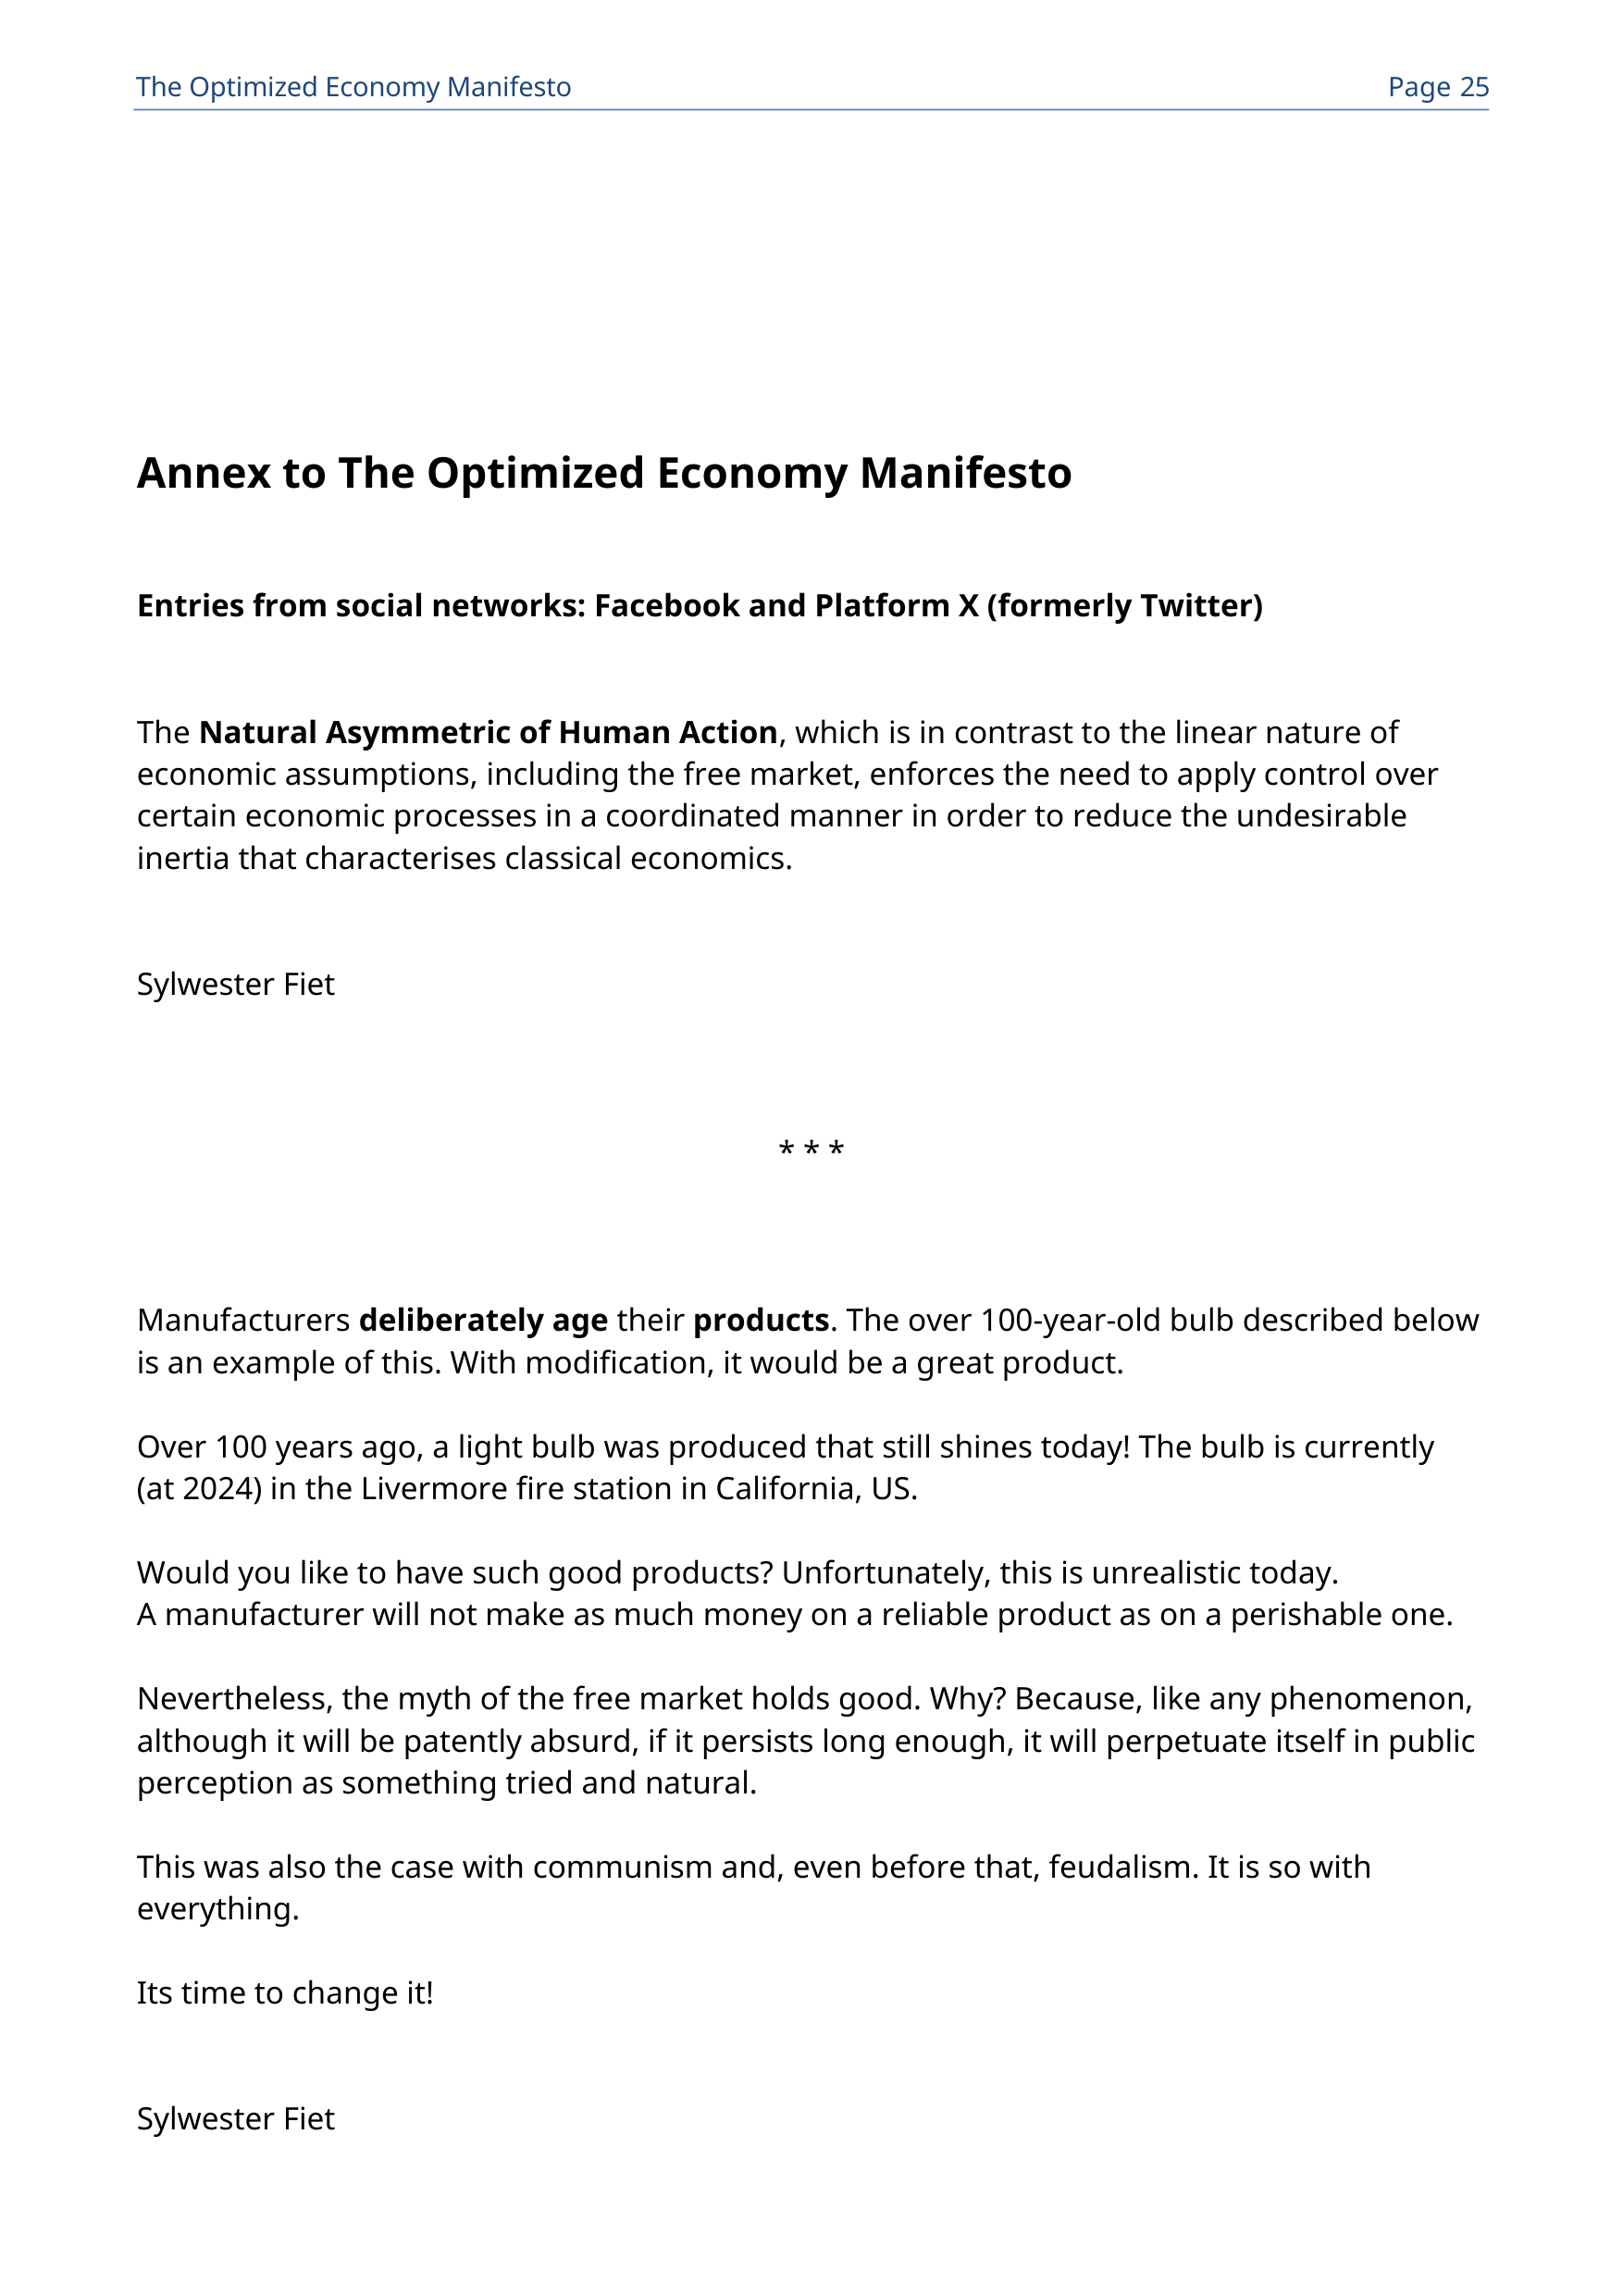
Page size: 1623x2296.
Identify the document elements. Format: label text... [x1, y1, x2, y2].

text Sylwester Fiet [137, 2097, 1486, 2140]
text Entries from social networks: Facebook and Platform X (formerly Twitter) [137, 584, 1486, 627]
text Sylwester Fiet [137, 962, 1486, 1004]
text This was also the case with communism and, even before that, feudalism. It is so with everything. [137, 1845, 1486, 1929]
text Its time to change it! [137, 1971, 1486, 2013]
text A manufacturer will not make as much money on a reliable product as on a perishable one. [137, 1593, 1486, 1635]
text Annex to The Optimized Economy Manifesto [137, 442, 1486, 500]
text Over 100 years ago, a light bulb was produced that still shines today! The bulb is currently (at 2024) in the Livermore fire station in California, US. [137, 1424, 1486, 1508]
text * * * [137, 1131, 1486, 1173]
text Nevertheless, the myth of the free market holds good. Why? Because, like any phenomenon, although it will be patently absurd, if it persists long enough, it will perpetuate itself in public perception as something tried and natural. [137, 1677, 1486, 1803]
text Manufacturers deliberately age their products. The over 100-year-old bulb described below is an example of this. With modification, it would be a great product. [137, 1298, 1486, 1383]
text The Natural Asymmetric of Human Action, which is in contrast to the linear nature of economic assumptions, including the free market, enforces the need to apply control over certain economic processes in a coordinated manner in order to reduce the undesirable inertia that characterises classical economics. [137, 710, 1486, 878]
text Would you like to have such good products? Unfortunately, this is unrealistic today. [137, 1551, 1486, 1593]
